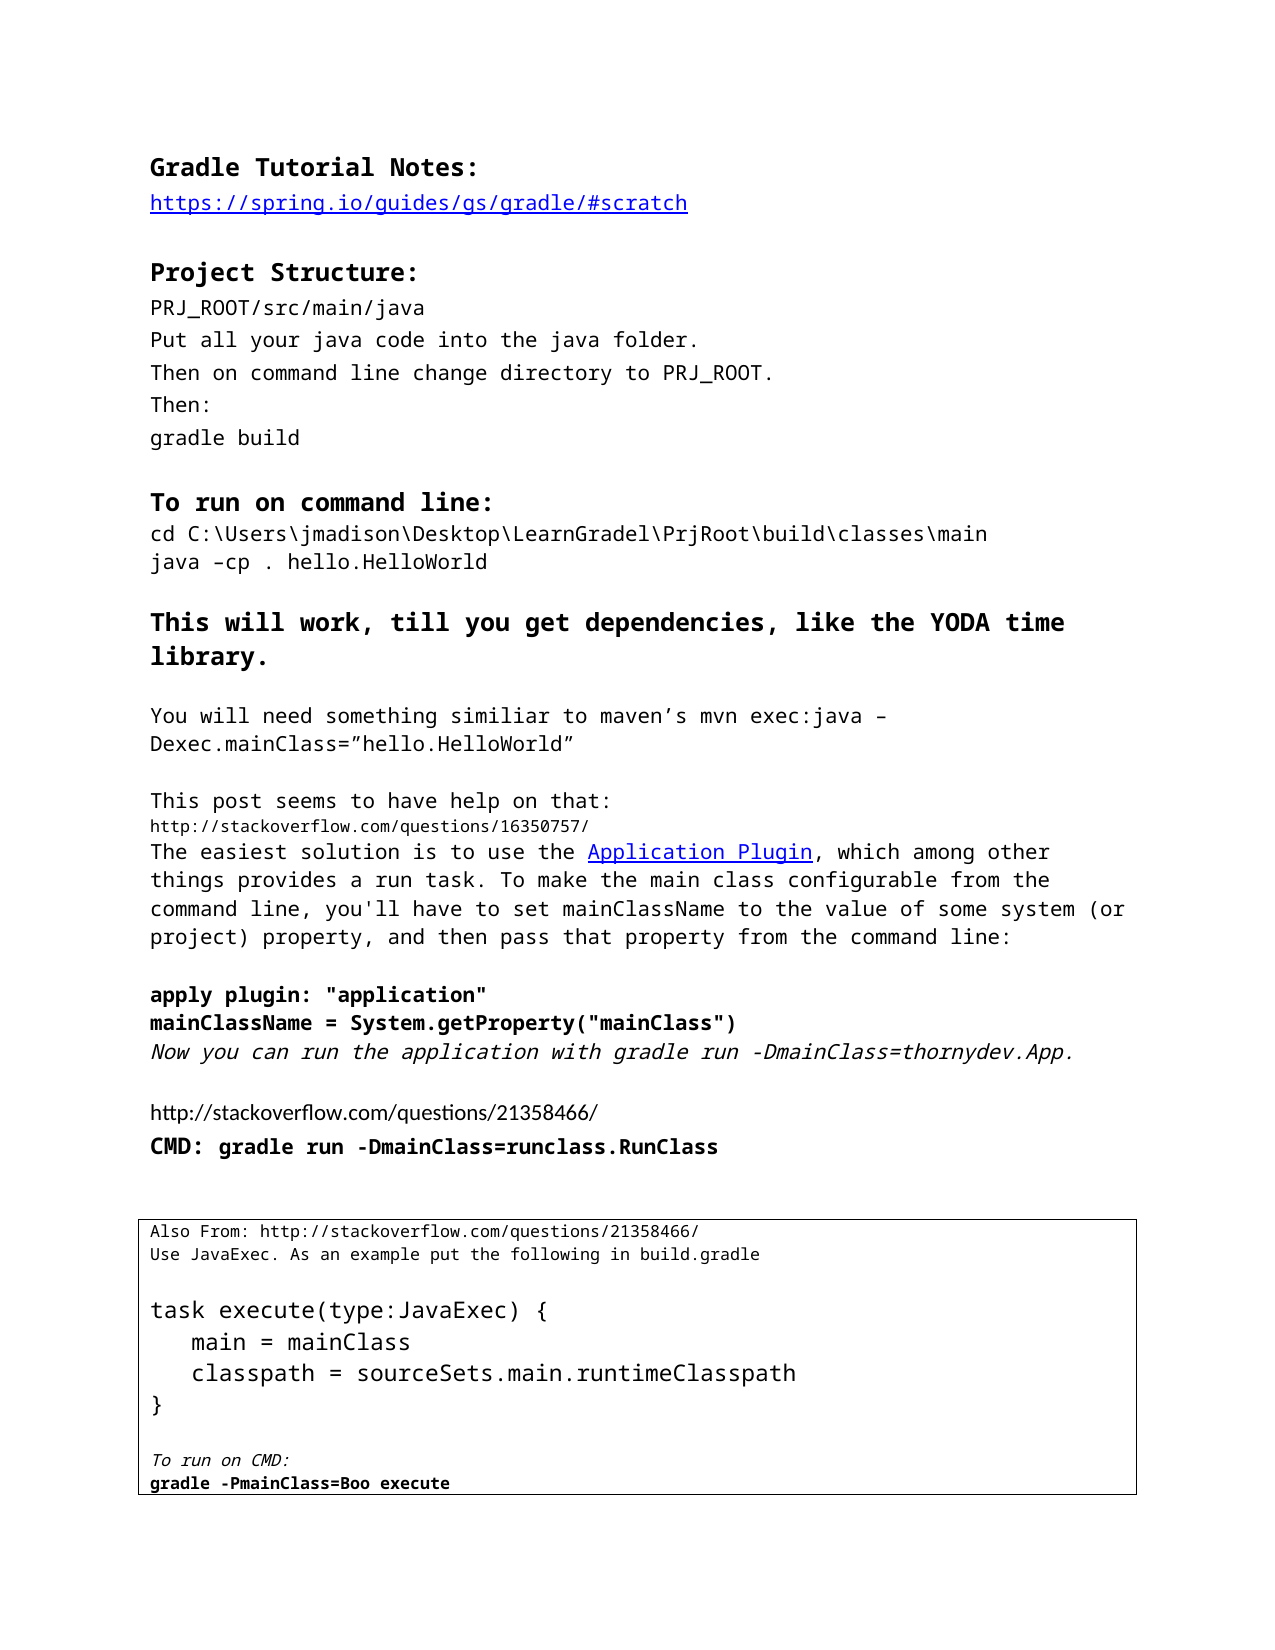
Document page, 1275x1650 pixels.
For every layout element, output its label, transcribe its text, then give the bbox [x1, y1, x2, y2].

text Gradle Tutorial Notes: https://spring.io/guides/gs/gradle/#scratch Project Structure: PRJ_ROOT/src/main/java Put all your java code into the java folder. Then on command line change directory to PRJ_ROOT. Then: gradle build [150, 150, 1125, 451]
text To run on command line: cd C:\Users\jmadison\Desktop\LearnGradel\PrjRoot\build\classes\main java –cp . hello.HelloWorld This will work, till you get dependencies, like the YODA time library. You will need something similiar to maven’s mvn exec:java –Dexec.mainClass=”hello.HelloWorld” This post seems to have help on that: http://stackoverflow.com/questions/16350757/ The easiest solution is to use the Application Plugin, which among other things provides a run task. To make the main class configurable from the command line, you'll have to set mainClassName to the value of some system (or project) property, and then pass that property from the command line: [150, 485, 1125, 951]
text http://stackoverflow.com/questions/21358466/ CMD: gradle run -DmainClass=runclass.RunClass [150, 1065, 1125, 1194]
text mainClassName = System.getProperty("mainClass") Now you can run the application with gradle run -DmainClass=thornydev.App. [150, 1008, 1125, 1065]
text apply plugin: "application" [150, 980, 1125, 1008]
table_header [139, 1220, 1136, 1494]
